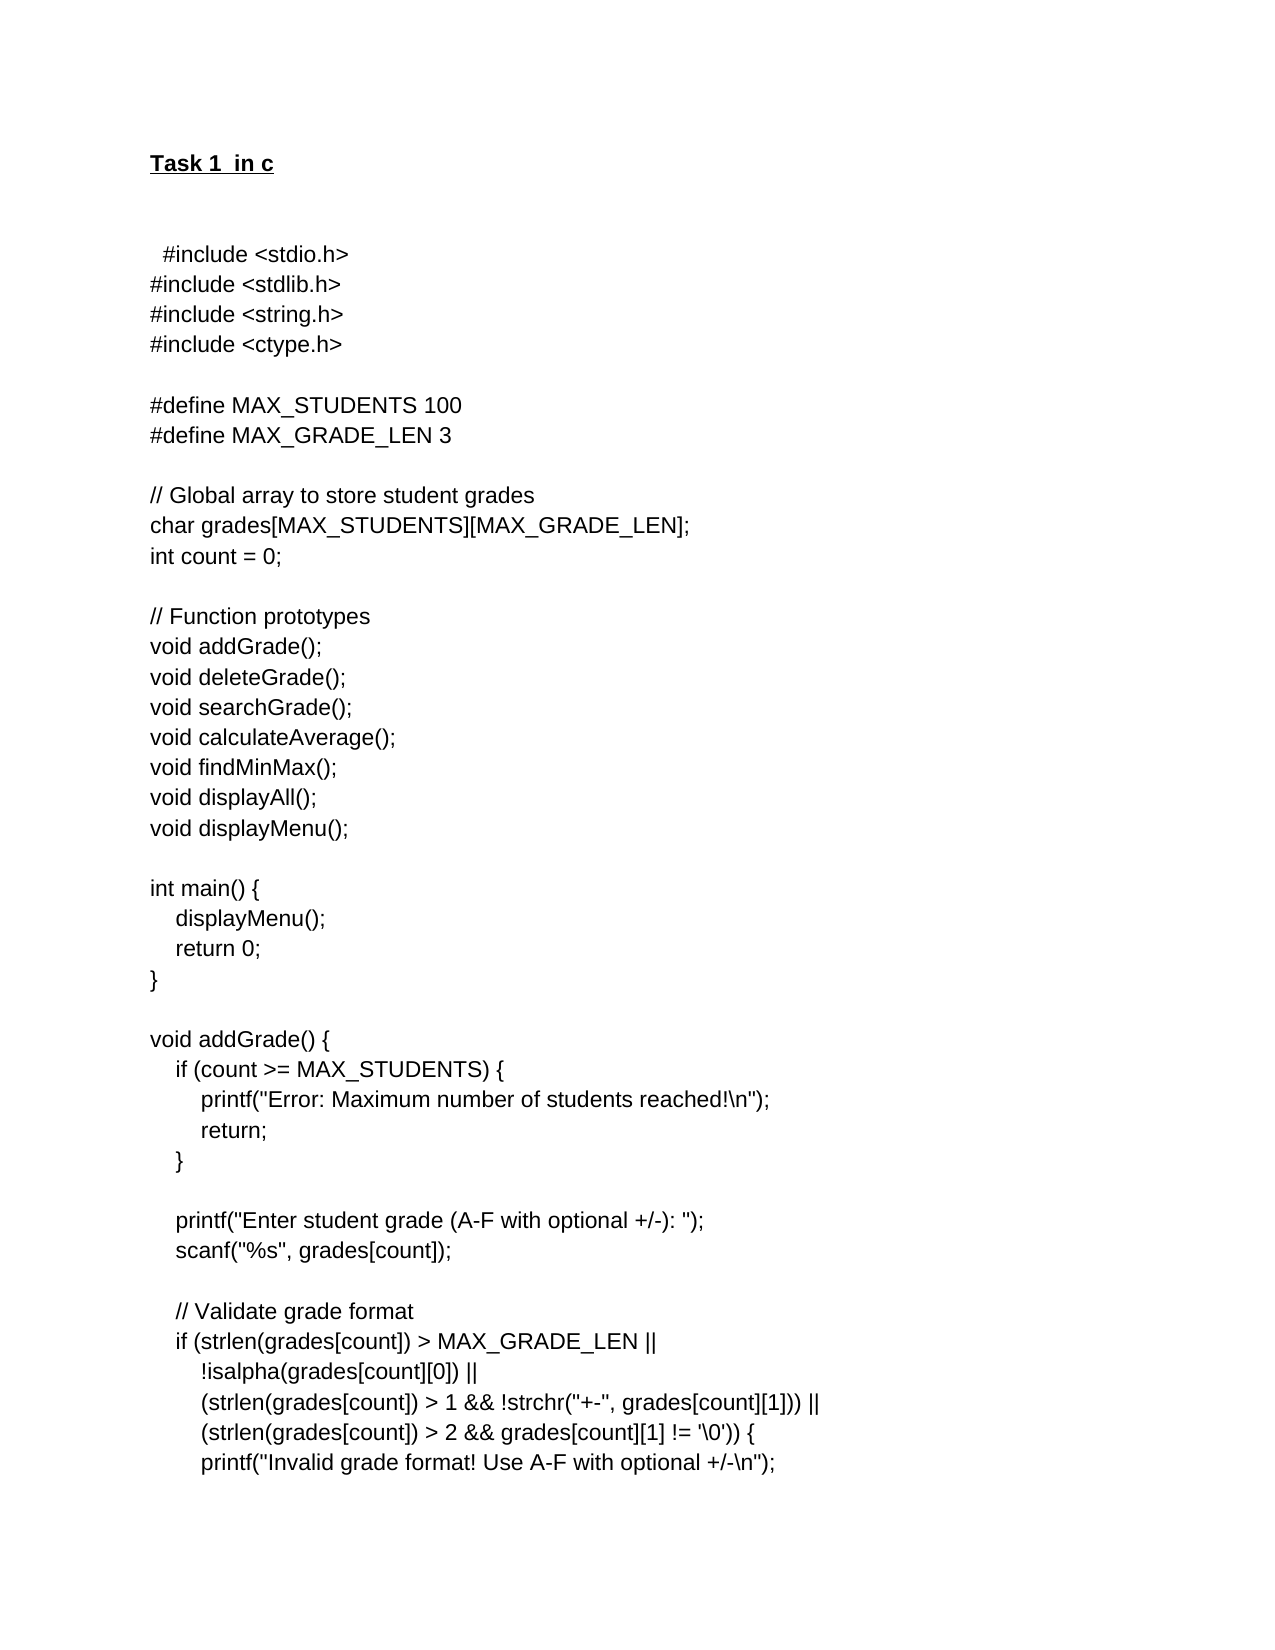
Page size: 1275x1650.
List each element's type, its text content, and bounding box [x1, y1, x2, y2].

text scanf("%s", grades[count]); [150, 1237, 1125, 1264]
text (strlen(grades[count]) > 1 && !strchr("+-", grades[count][1])) || [150, 1388, 1125, 1415]
text void displayAll(); [150, 784, 1125, 811]
text void displayMenu(); [150, 814, 1125, 841]
text void deleteGrade(); [150, 663, 1125, 690]
text displayMenu(); [150, 905, 1125, 932]
text void addGrade() { [150, 1026, 1125, 1052]
text int count = 0; [150, 543, 1125, 569]
text char grades[MAX_STUDENTS][MAX_GRADE_LEN]; [150, 512, 1125, 539]
text return 0; [150, 935, 1125, 962]
text void findMinMax(); [150, 754, 1125, 781]
text #include <stdlib.h> [150, 271, 1125, 297]
text #include <ctype.h> [150, 331, 1125, 358]
text void calculateAverage(); [150, 724, 1125, 750]
text #define MAX_GRADE_LEN 3 [150, 422, 1125, 448]
text printf("Invalid grade format! Use A-F with optional +/-\n"); [150, 1449, 1125, 1475]
text // Function prototypes [150, 603, 1125, 629]
text #include <stdio.h> [150, 241, 1125, 267]
text !isalpha(grades[count][0]) || [150, 1358, 1125, 1385]
text // Validate grade format [150, 1298, 1125, 1324]
text if (count >= MAX_STUDENTS) { [150, 1056, 1125, 1083]
text void addGrade(); [150, 633, 1125, 660]
text void searchGrade(); [150, 694, 1125, 720]
text } [150, 1147, 1125, 1173]
text // Global array to store student grades [150, 482, 1125, 509]
text printf("Enter student grade (A-F with optional +/-): "); [150, 1207, 1125, 1234]
text #define MAX_STUDENTS 100 [150, 392, 1125, 418]
text printf("Error: Maximum number of students reached!\n"); [150, 1086, 1125, 1113]
text } [150, 966, 1125, 992]
text (strlen(grades[count]) > 2 && grades[count][1] != '\0')) { [150, 1419, 1125, 1445]
text Task 1 in c [150, 150, 1125, 176]
text int main() { [150, 875, 1125, 901]
text #include <string.h> [150, 301, 1125, 327]
text if (strlen(grades[count]) > MAX_GRADE_LEN || [150, 1328, 1125, 1354]
text return; [150, 1117, 1125, 1143]
